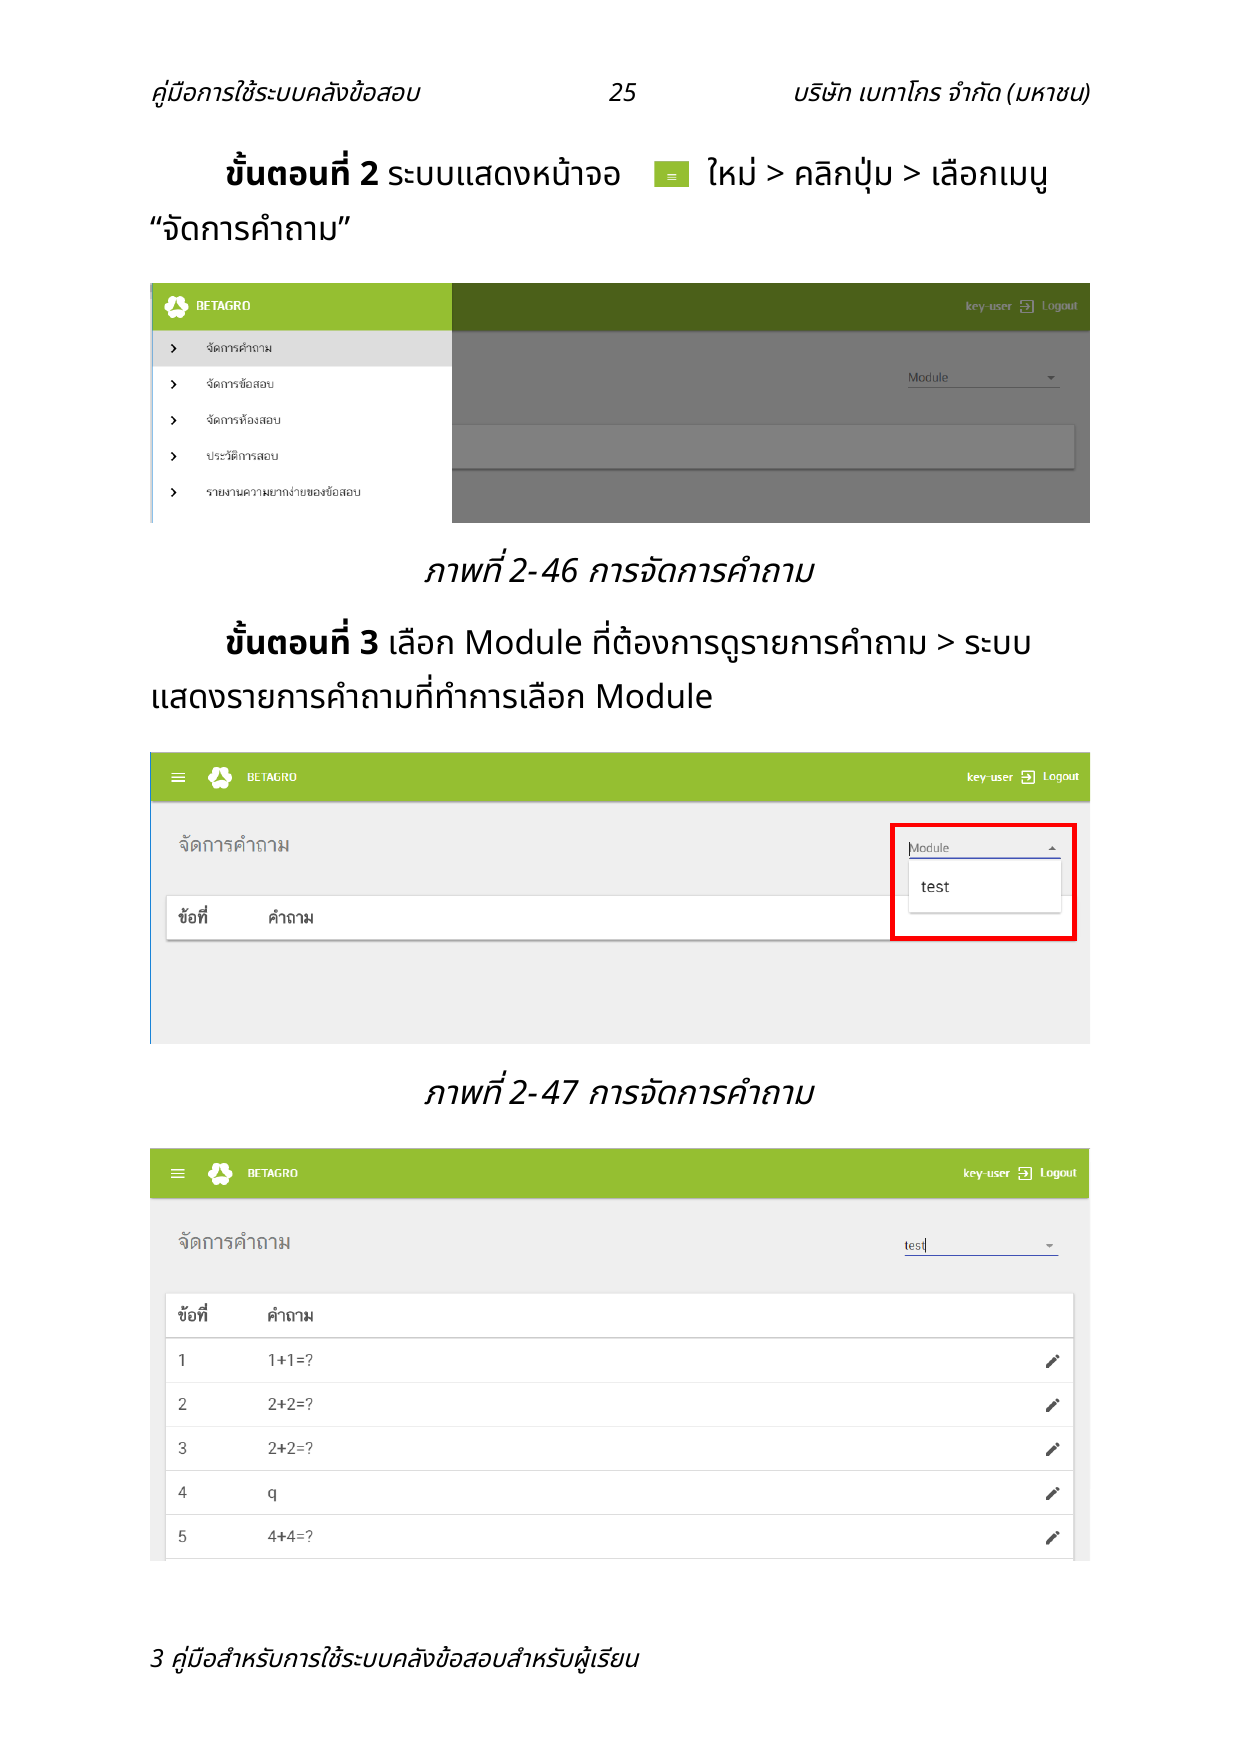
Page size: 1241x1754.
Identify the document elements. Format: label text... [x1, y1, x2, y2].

picture [150, 283, 1090, 523]
text ขั้นตอนที่ 3 เลือก Module ที่ต้องการดูรายการคำถาม > ระบบแสดงรายการคำถามที่ทำการเลือก Module [150, 618, 1090, 724]
picture [150, 752, 1091, 1044]
picture [654, 160, 692, 190]
picture [150, 1148, 1091, 1561]
text ขั้นตอนที่ 2 ระบบแสดงหน้าจอใหม่ > คลิกปุ่ม > เลือกเมนู “จัดการคำถาม” [150, 150, 1090, 255]
